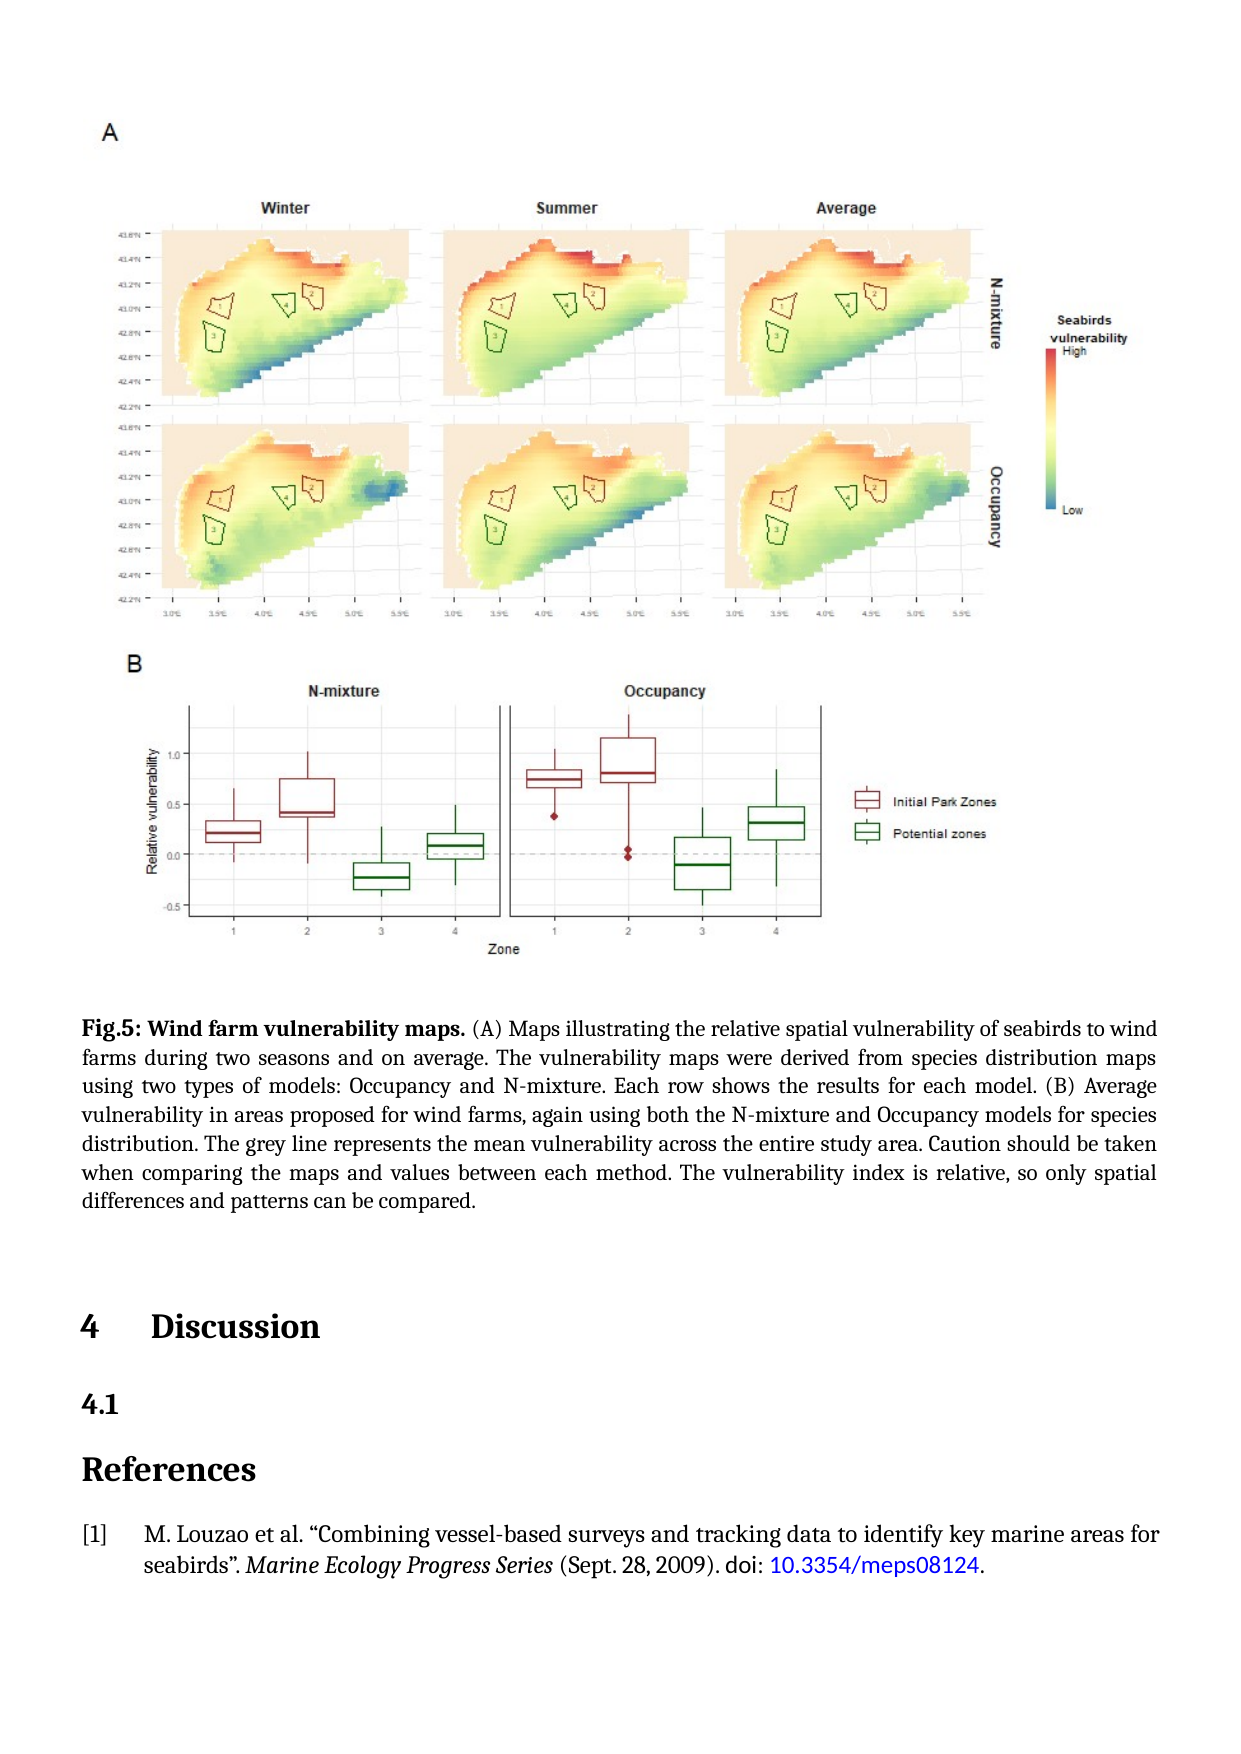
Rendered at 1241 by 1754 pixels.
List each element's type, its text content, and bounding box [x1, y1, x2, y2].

list M. Louzao et al. “Combining vessel-based surveys and tracking data to identify key marine areas for seabirds”. Marine Ecology Progress Series (Sept. 28, 2009). doi: 10.3354/meps08124. [81, 1520, 1162, 1579]
subtitle References [81, 1449, 1111, 1490]
text 4.1 [81, 1387, 1168, 1422]
picture [83, 99, 1158, 986]
subtitle 4 Discussion [80, 1306, 1111, 1347]
text Fig.5: Wind farm vulnerability maps. (A) Maps illustrating the relative spatial vulnerability of seabirds to wind farms during two seasons and on average. The vulnerability maps were derived from species distribution maps using two types of models: Occupancy and N-mixture. Each row shows the results for each model. (B) Average vulnerability in areas proposed for wind farms, again using both the N-mixture and Occupancy models for species distribution. The grey line represents the mean vulnerability across the entire study area. Caution should be taken when comparing the maps and values between each method. The vulnerability index is relative, so only spatial differences and patterns can be compared. [81, 1014, 1159, 1214]
